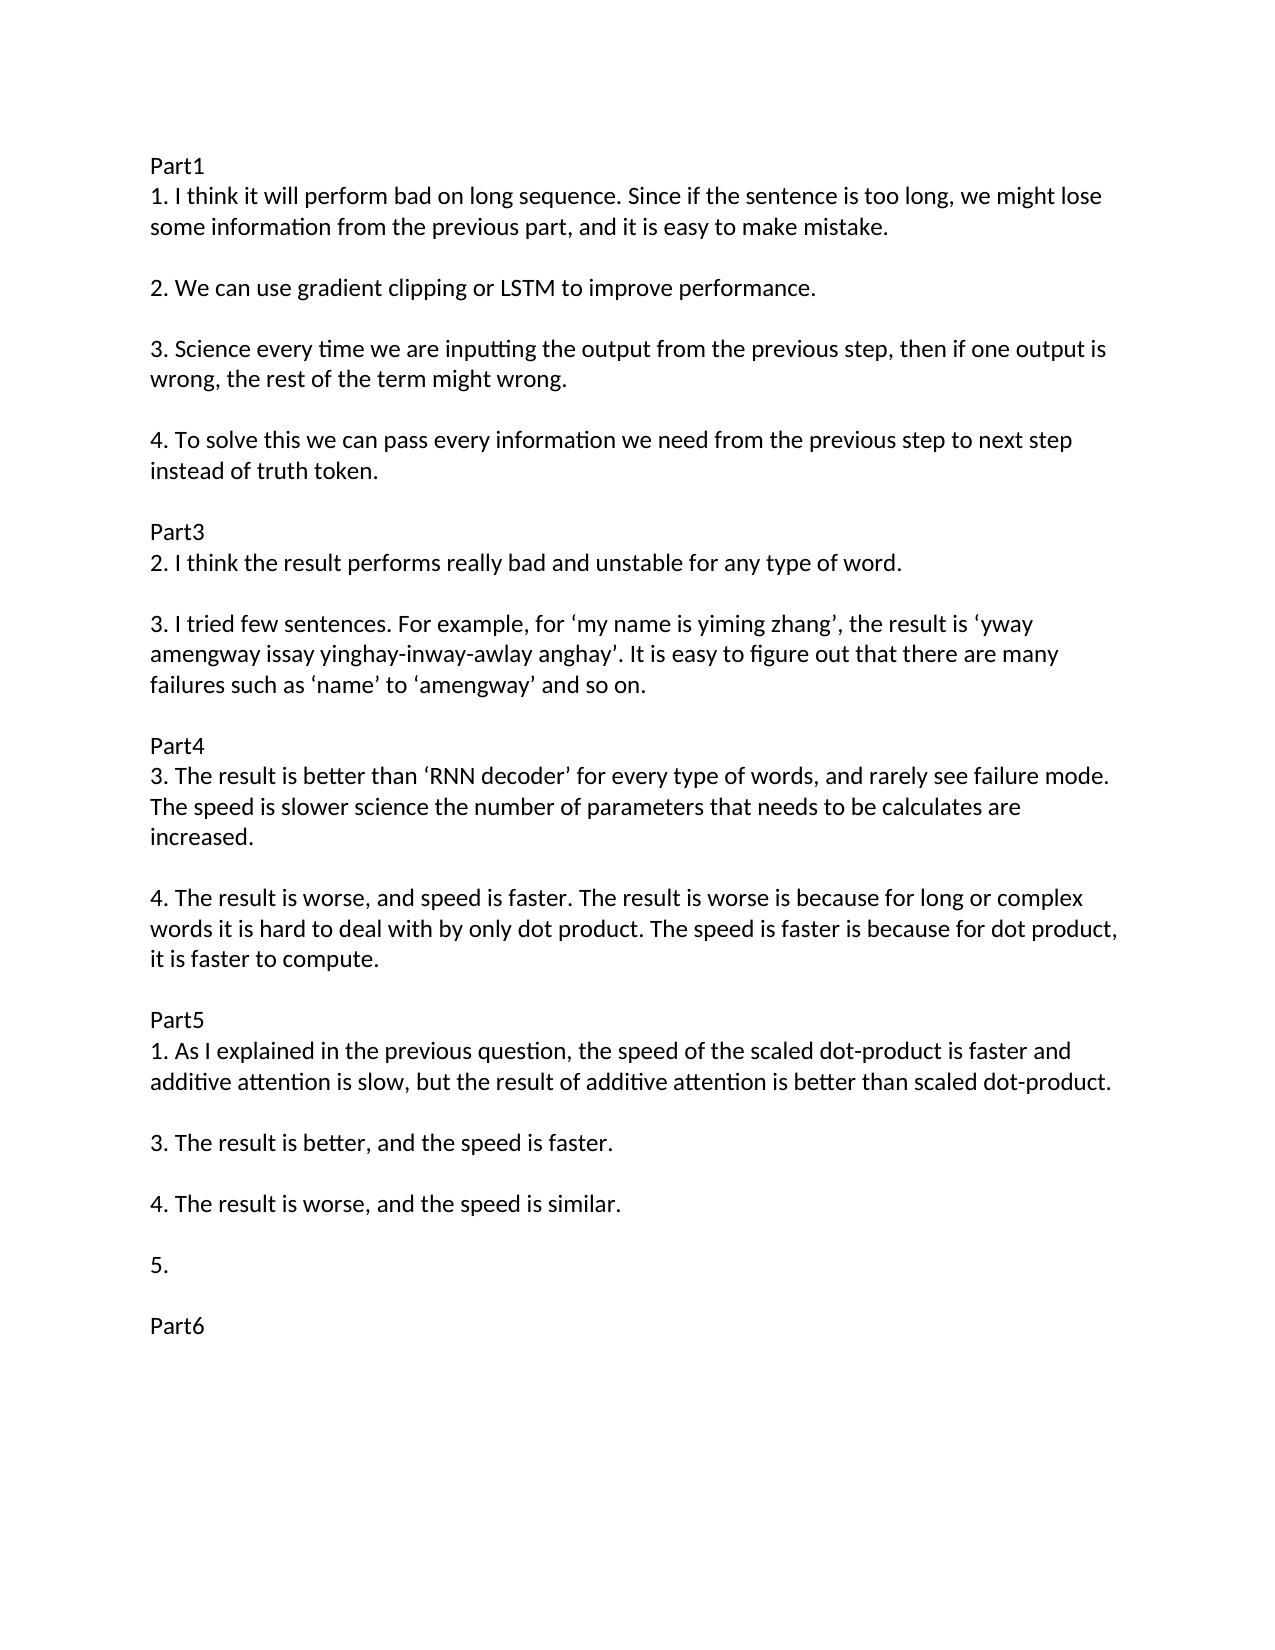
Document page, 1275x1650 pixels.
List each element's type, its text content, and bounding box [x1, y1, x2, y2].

text Part5 [150, 1004, 1125, 1035]
text 1. As I explained in the previous question, the speed of the scaled dot-product is faster and additive attention is slow, but the result of additive attention is better than scaled dot-product. [150, 1035, 1125, 1096]
text Part1 [150, 150, 1125, 181]
text 4. The result is worse, and speed is faster. The result is worse is because for long or complex words it is hard to deal with by only dot product. The speed is faster is because for dot product, it is faster to compute. [150, 882, 1125, 974]
text Part6 [150, 1310, 1125, 1340]
text 3. The result is better, and the speed is faster. [150, 1127, 1125, 1157]
text 1. I think it will perform bad on long sequence. Since if the sentence is too long, we might lose some information from the previous part, and it is easy to make mistake. [150, 181, 1125, 242]
text 4. The result is worse, and the speed is similar. [150, 1188, 1125, 1218]
text 2. We can use gradient clipping or LSTM to improve performance. [150, 272, 1125, 303]
text 4. To solve this we can pass every information we need from the previous step to next step instead of truth token. [150, 425, 1125, 486]
text 3. Science every time we are inputting the output from the previous step, then if one output is wrong, the rest of the term might wrong. [150, 333, 1125, 394]
text 3. I tried few sentences. For example, for ‘my name is yiming zhang’, the result is ‘yway amengway issay yinghay-inway-awlay anghay’. It is easy to figure out that there are many failures such as ‘name’ to ‘amengway’ and so on. [150, 608, 1125, 699]
text Part4 [150, 730, 1125, 760]
text 3. The result is better than ‘RNN decoder’ for every type of words, and rarely see failure mode. The speed is slower science the number of parameters that needs to be calculates are increased. [150, 760, 1125, 852]
text 2. I think the result performs really bad and unstable for any type of word. [150, 547, 1125, 577]
text Part3 [150, 516, 1125, 547]
text 5. [150, 1249, 1125, 1279]
